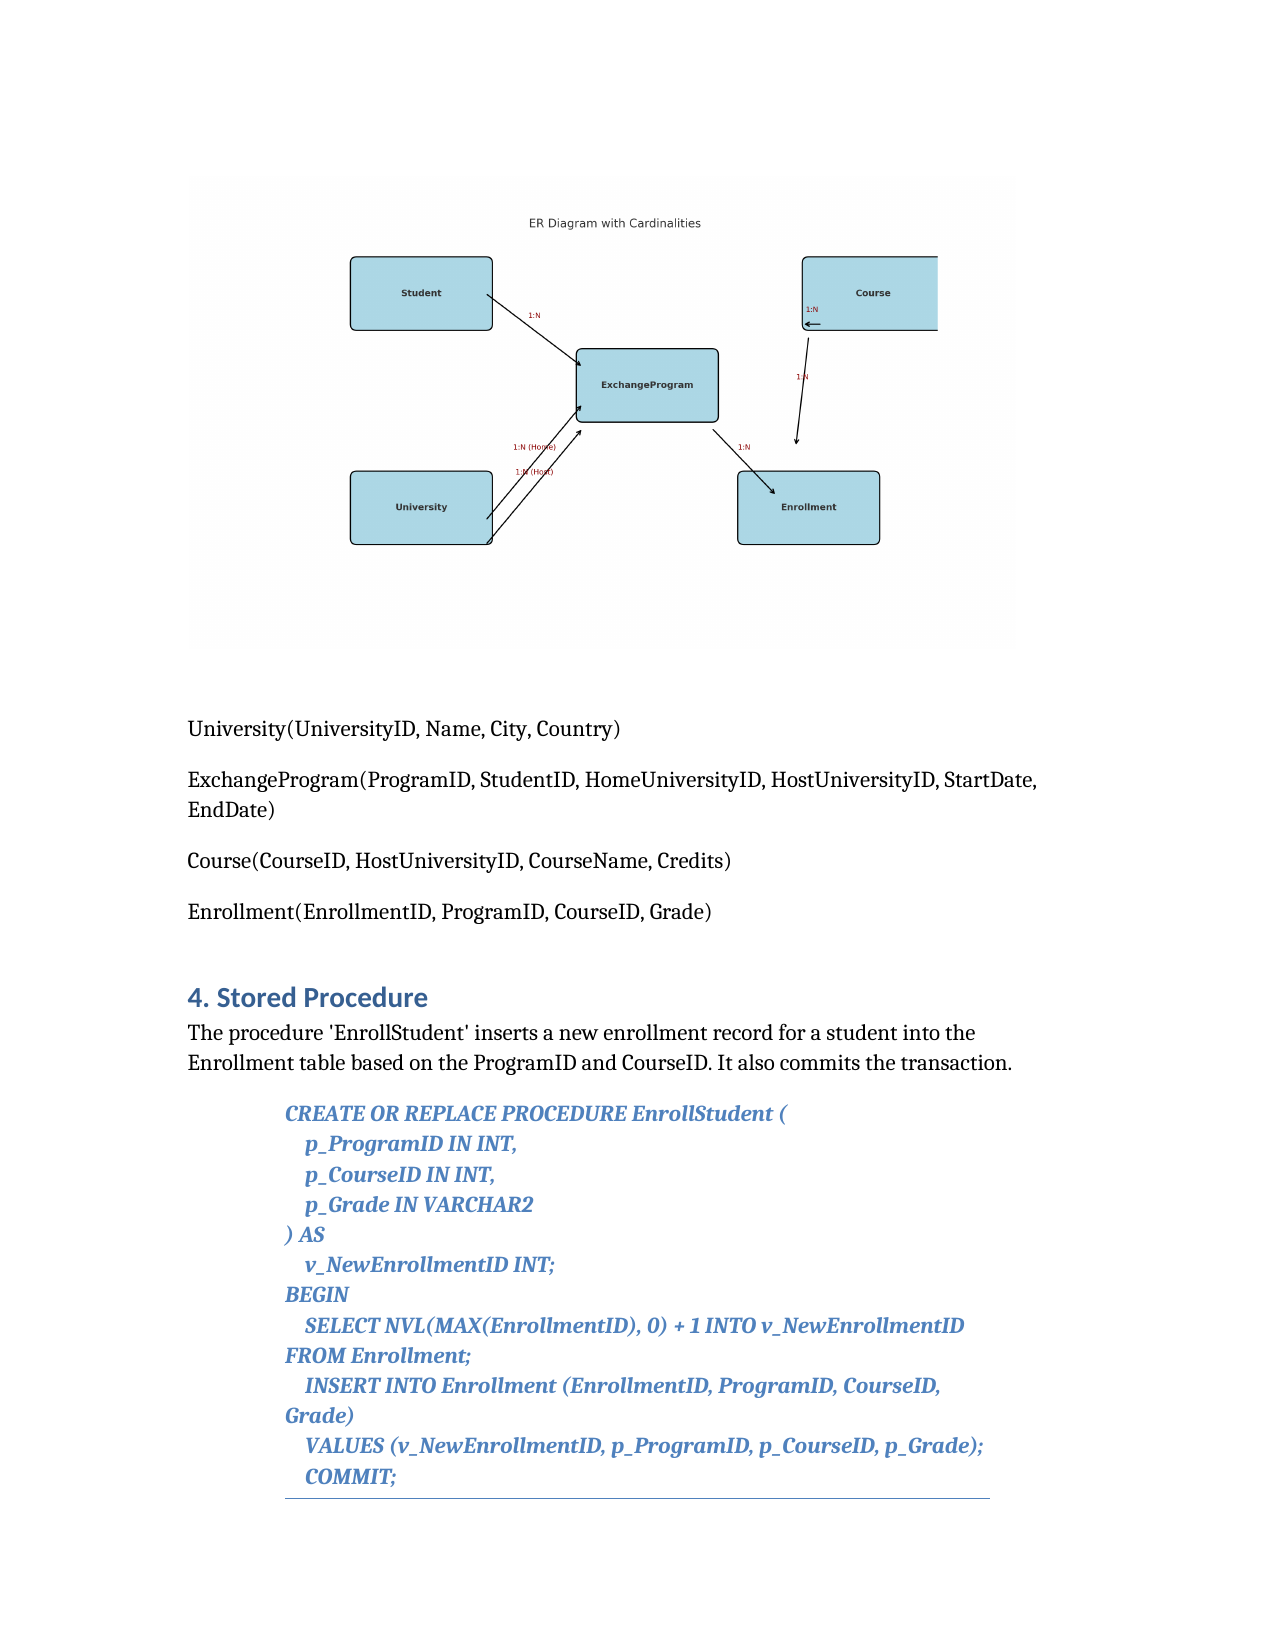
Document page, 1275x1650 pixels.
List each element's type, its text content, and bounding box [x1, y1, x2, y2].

text Enrollment(EnrollmentID, ProgramID, CourseID, Grade) [187, 899, 1087, 925]
text ExchangeProgram(ProgramID, StudentID, HomeUniversityID, HostUniversityID, StartDate, EndDate) [187, 766, 1087, 823]
text The procedure 'EnrollStudent' inserts a new enrollment record for a student into the Enrollment table based on the ProgramID and CourseID. It also commits the transaction. [187, 1020, 1087, 1076]
picture [188, 176, 1017, 648]
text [285, 1101, 990, 1498]
subtitle 4. Stored Procedure [187, 979, 1087, 1014]
text Course(CourseID, HostUniversityID, CourseName, Credits) [187, 848, 1087, 874]
